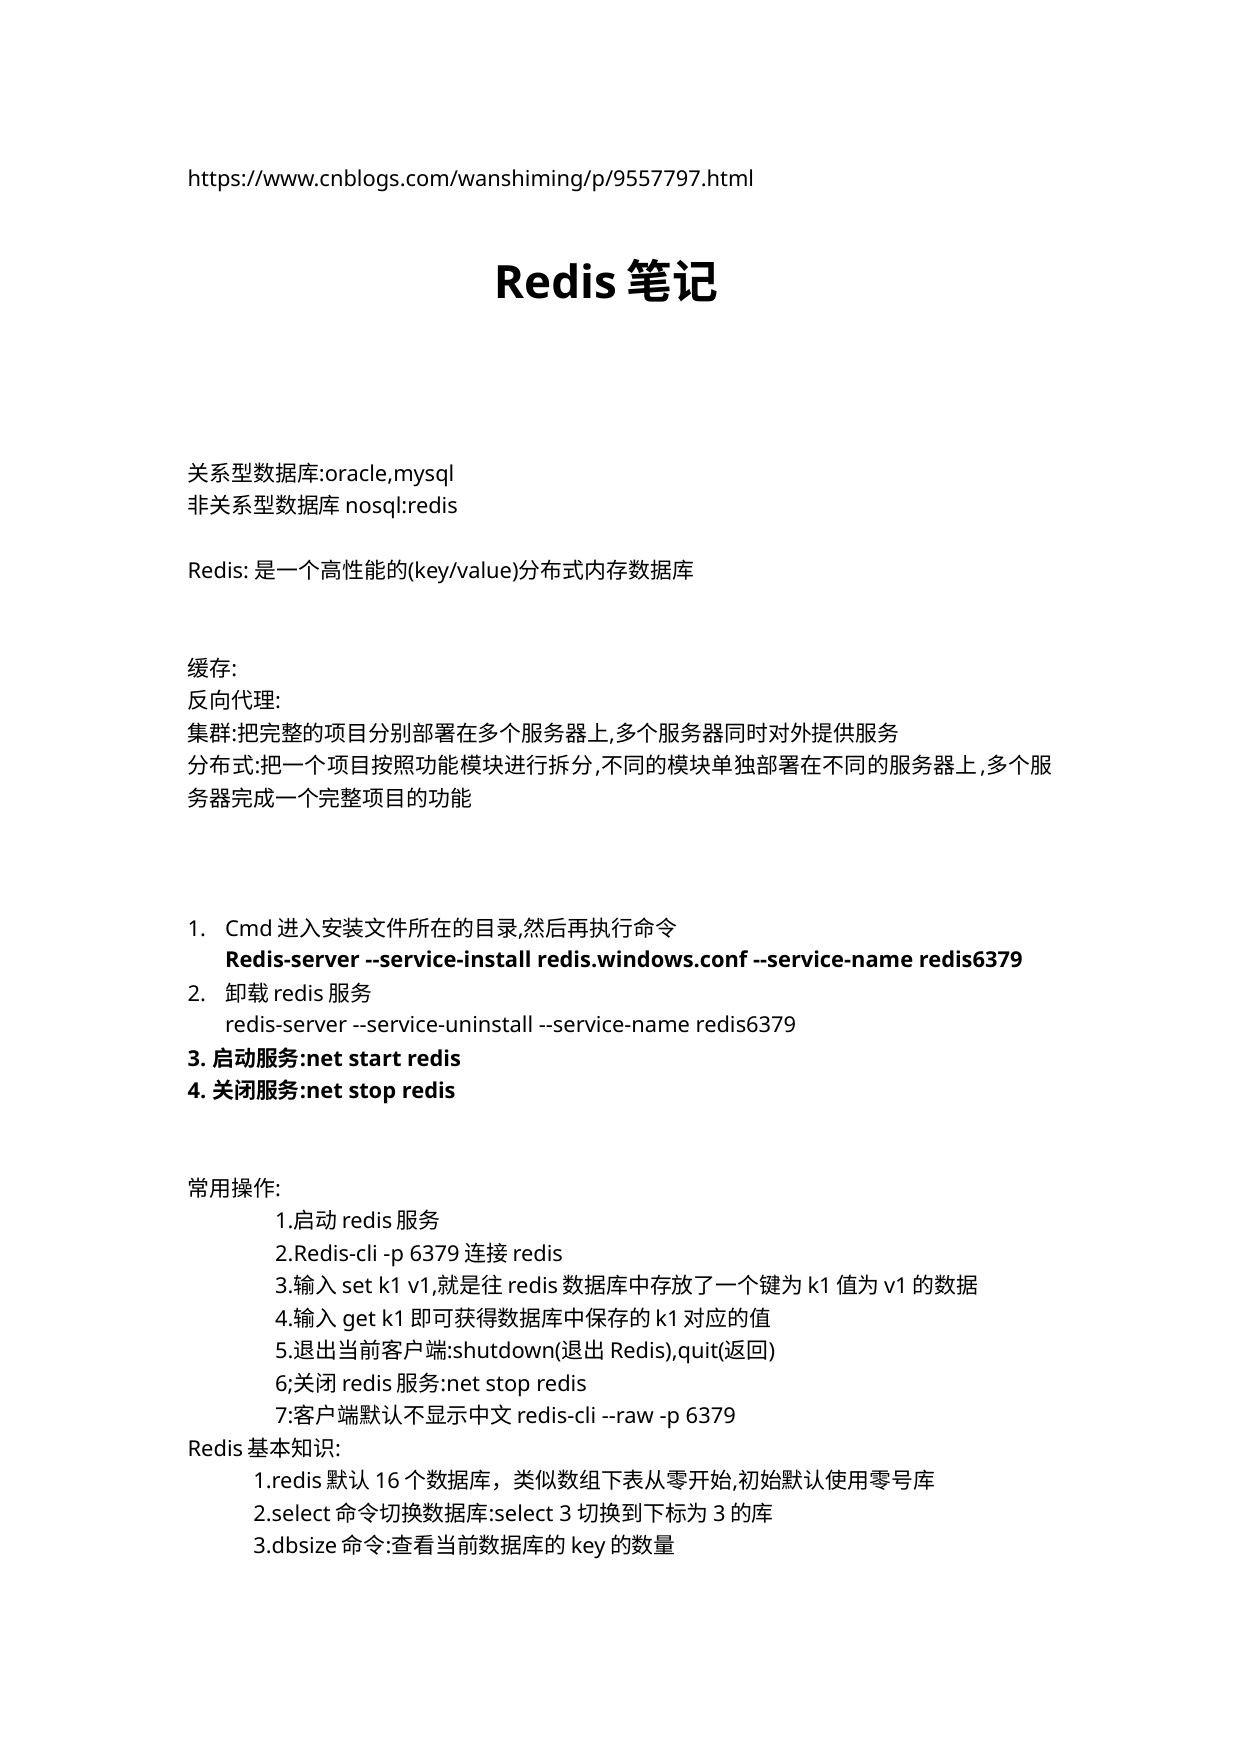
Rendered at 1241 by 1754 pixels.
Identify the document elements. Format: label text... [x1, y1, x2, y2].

text 缓存: [187, 651, 1053, 683]
text 2.Redis-cli -p 6379连接redis [275, 1236, 1053, 1268]
text 非关系型数据库nosql:redis [187, 488, 1053, 521]
text 4.输入 get k1即可获得数据库中保存的k1对应的值 [275, 1301, 1053, 1333]
text 5.退出当前客户端:shutdown(退出Redis),quit(返回) [275, 1333, 1053, 1366]
list Redis-server --service-install redis.windows.conf --service-name redis6379 [225, 943, 1053, 976]
text 6;关闭redis服务:net stop redis [275, 1366, 1053, 1398]
text 1.启动redis服务 [231, 1203, 1053, 1236]
text 集群:把完整的项目分别部署在多个服务器上,多个服务器同时对外提供服务 [187, 716, 1053, 748]
text 3. 启动服务:net start redis [187, 1041, 1053, 1073]
list 卸载redis服务 [187, 976, 1053, 1008]
list Cmd进入安装文件所在的目录,然后再执行命令 [187, 911, 1053, 943]
text 4. 关闭服务:net stop redis [187, 1073, 1053, 1106]
text 3.dbsize命令:查看当前数据库的key的数量 [253, 1528, 1053, 1561]
text Redis: 是一个高性能的(key/value)分布式内存数据库 [187, 553, 1053, 586]
text 1.redis默认16个数据库，类似数组下表从零开始,初始默认使用零号库 [253, 1463, 1053, 1496]
text 反向代理: [187, 683, 1053, 716]
text 关系型数据库:oracle,mysql [187, 456, 1053, 488]
text 2.select命令切换数据库:select 3 切换到下标为3的库 [253, 1496, 1053, 1528]
text 3.输入set k1 v1,就是往redis数据库中存放了一个键为k1值为v1的数据 [275, 1268, 1053, 1301]
list redis-server --service-uninstall --service-name redis6379 [225, 1008, 1053, 1041]
text 分布式:把一个项目按照功能模块进行拆分,不同的模块单独部署在不同的服务器上,多个服务器完成一个完整项目的功能 [187, 748, 1053, 813]
subtitle Redis笔记 [450, 230, 1053, 327]
text 常用操作: [187, 1171, 1053, 1203]
text Redis基本知识: [187, 1431, 1053, 1463]
text 7:客户端默认不显示中文redis-cli --raw -p 6379 [275, 1398, 1053, 1431]
text https://www.cnblogs.com/wanshiming/p/9557797.html [187, 162, 1053, 194]
